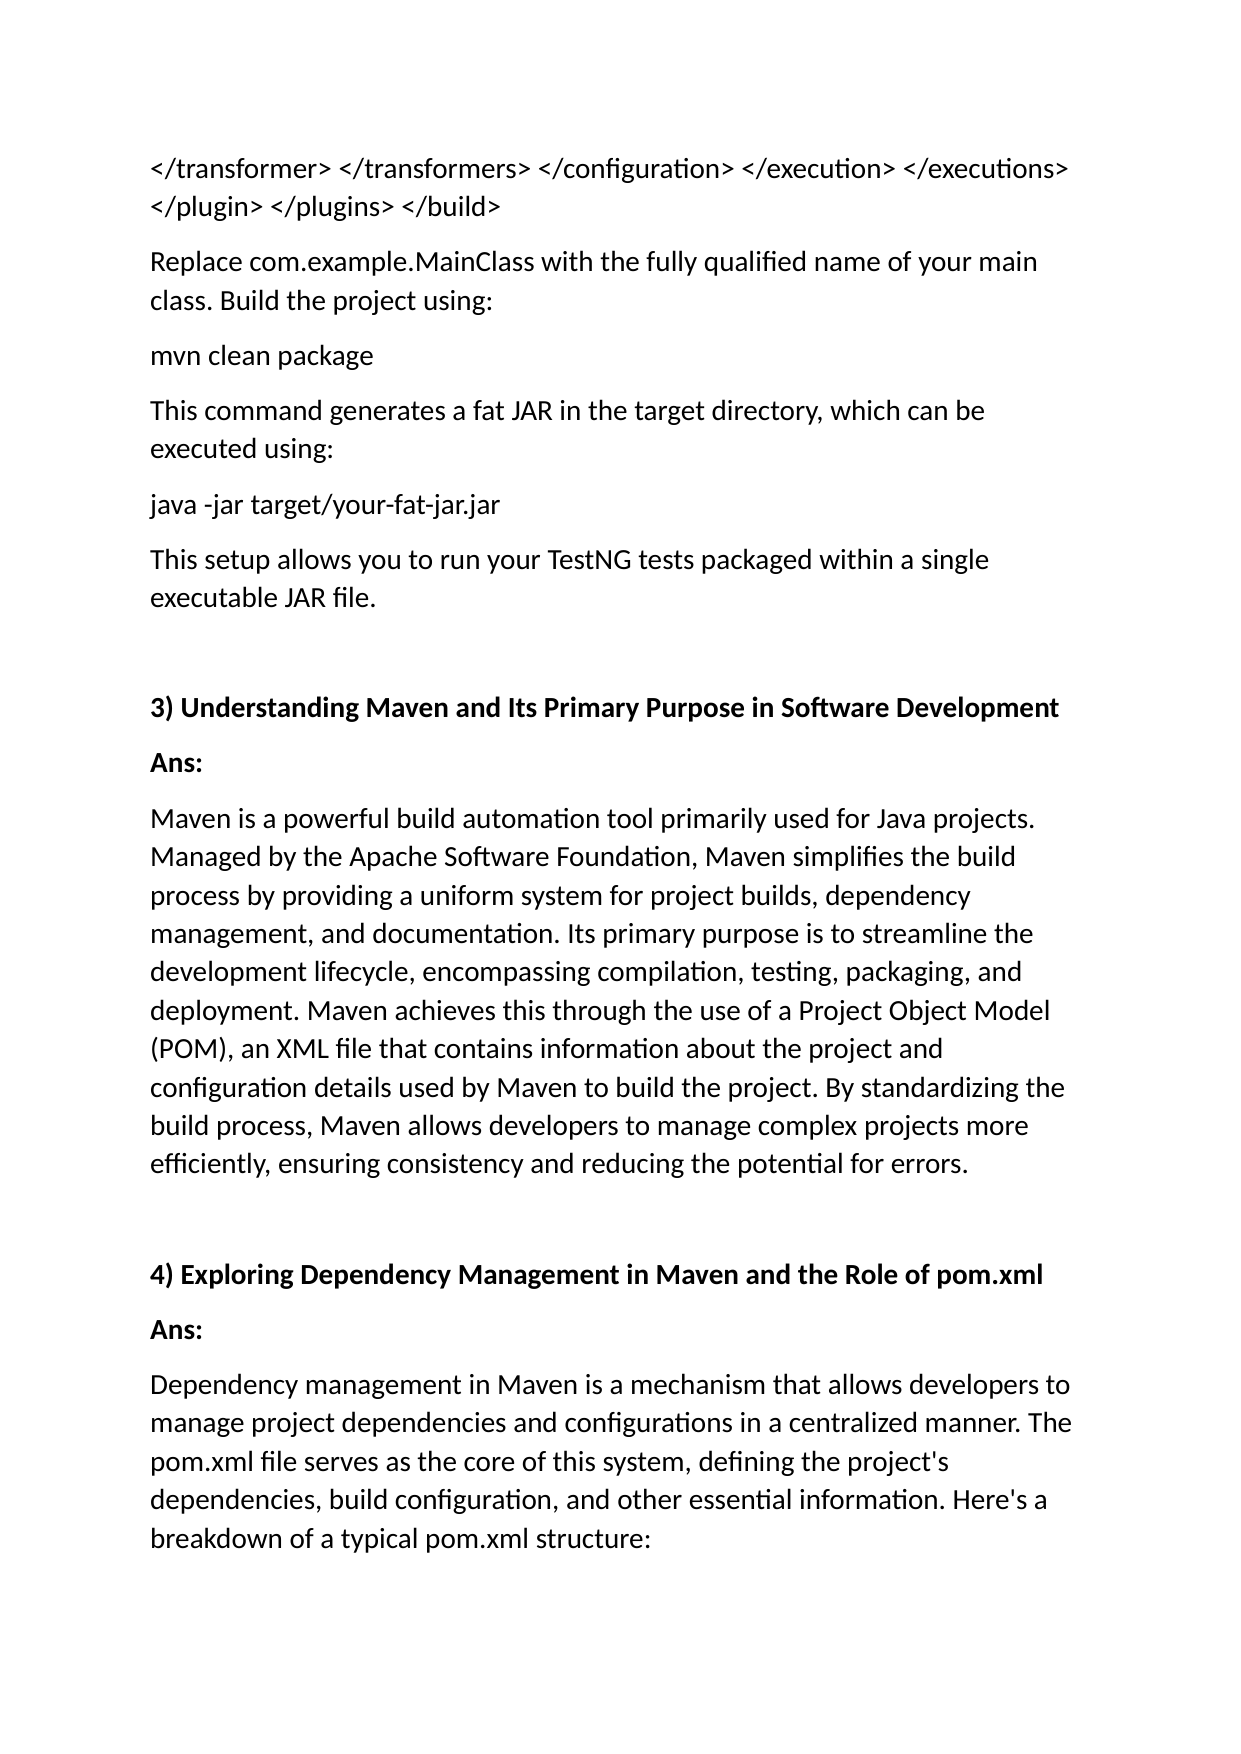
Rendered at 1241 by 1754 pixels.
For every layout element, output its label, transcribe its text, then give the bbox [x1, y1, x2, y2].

text Replace com.example.MainClass with the fully qualified name of your main class. Build the project using: [150, 243, 1090, 318]
text 4) Exploring Dependency Management in Maven and the Role of pom.xml [150, 1256, 1090, 1291]
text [150, 150, 1090, 224]
text mvn clean package [150, 337, 1090, 373]
text Ans: [150, 1311, 1090, 1347]
text This setup allows you to run your TestNG tests packaged within a single executable JAR file. [150, 541, 1090, 615]
text This command generates a fat JAR in the target directory, which can be executed using: [150, 392, 1090, 466]
text Ans: [150, 744, 1090, 780]
text java -jar target/your-fat-jar.jar [150, 486, 1090, 521]
text 3) Understanding Maven and Its Primary Purpose in Software Development [150, 689, 1090, 725]
text Dependency management in Maven is a mechanism that allows developers to manage project dependencies and configurations in a centralized manner. The pom.xml file serves as the core of this system, defining the project's dependencies, build configuration, and other essential information. Here's a breakdown of a typical pom.xml structure: [150, 1366, 1090, 1555]
text Maven is a powerful build automation tool primarily used for Java projects. Managed by the Apache Software Foundation, Maven simplifies the build process by providing a uniform system for project builds, dependency management, and documentation. Its primary purpose is to streamline the development lifecycle, encompassing compilation, testing, packaging, and deployment. Maven achieves this through the use of a Project Object Model (POM), an XML file that contains information about the project and configuration details used by Maven to build the project. By standardizing the build process, Maven allows developers to manage complex projects more efficiently, ensuring consistency and reducing the potential for errors. [150, 800, 1090, 1181]
